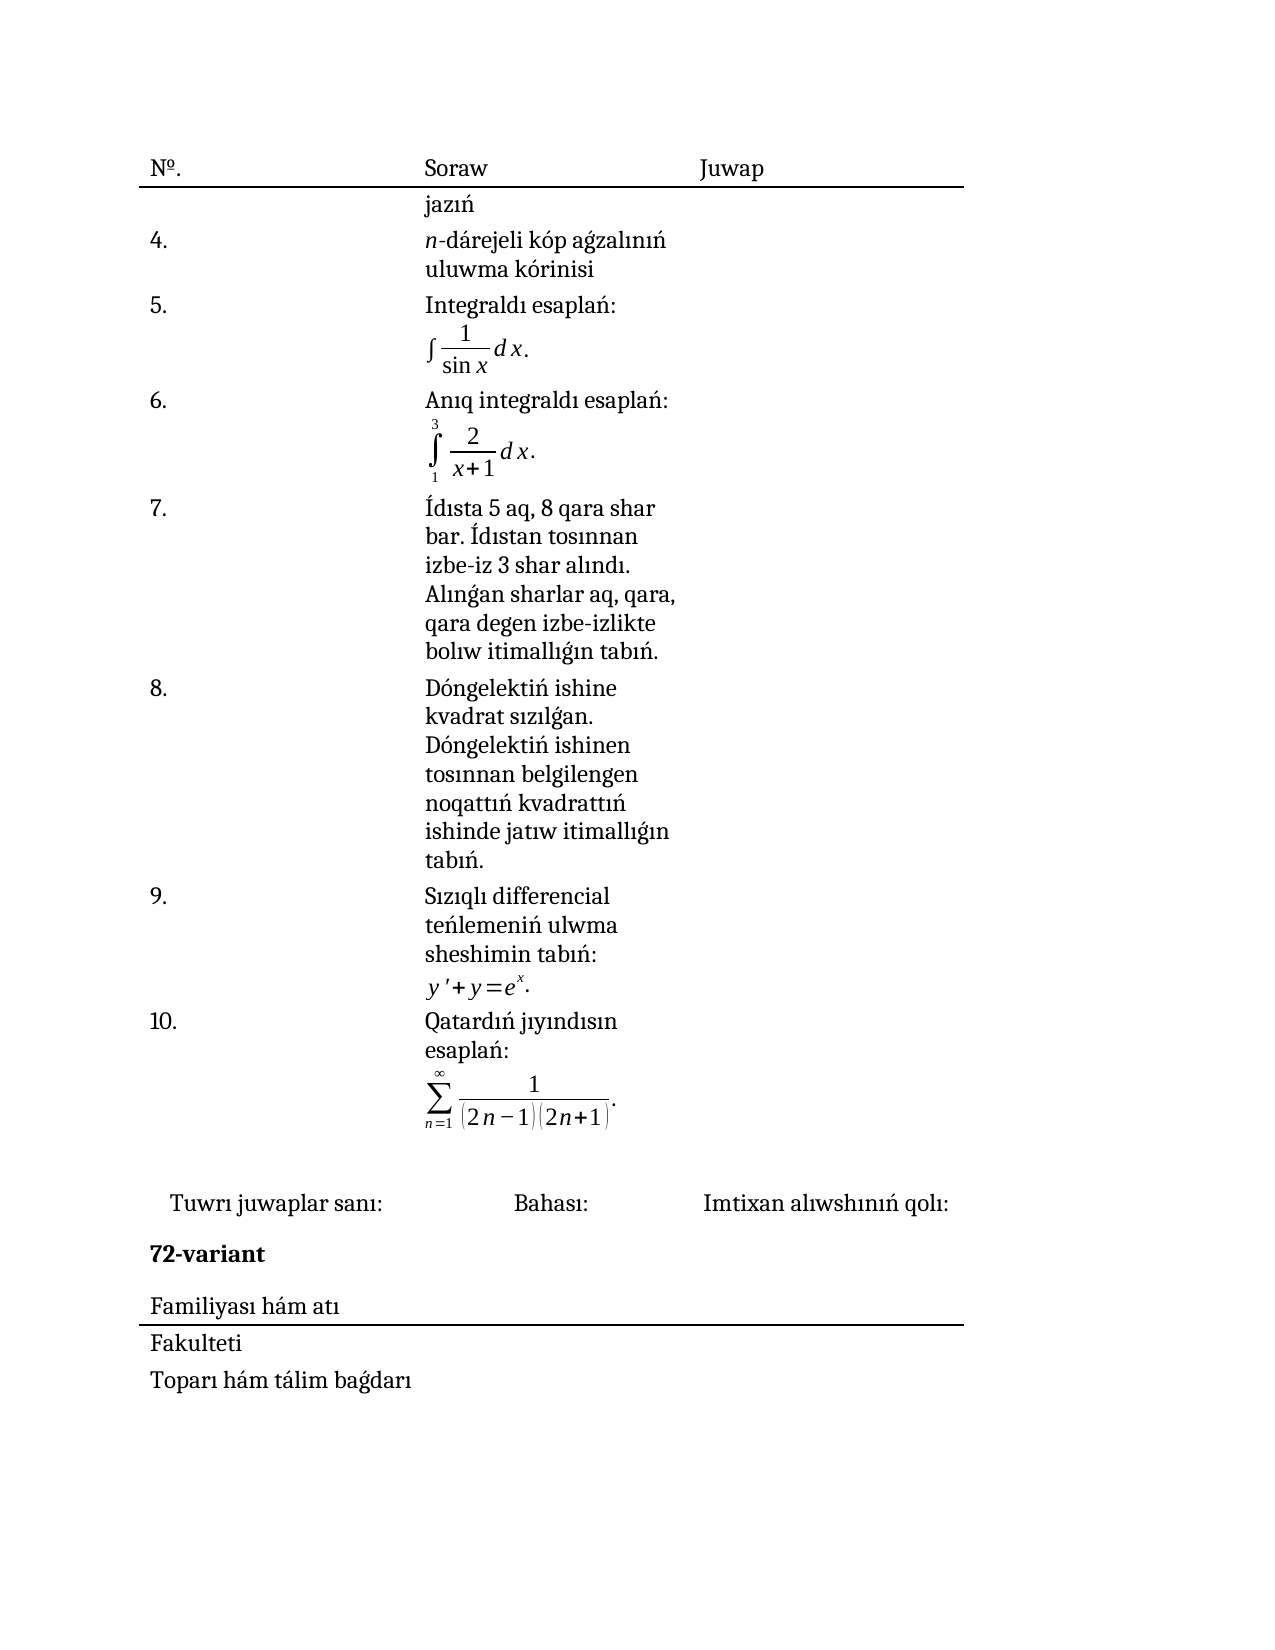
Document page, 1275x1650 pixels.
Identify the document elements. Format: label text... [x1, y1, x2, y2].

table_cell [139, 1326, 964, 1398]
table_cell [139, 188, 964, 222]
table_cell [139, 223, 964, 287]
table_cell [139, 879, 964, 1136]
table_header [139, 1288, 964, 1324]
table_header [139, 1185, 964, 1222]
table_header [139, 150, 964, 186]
text 72-variant [150, 1240, 1125, 1269]
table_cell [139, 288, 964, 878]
